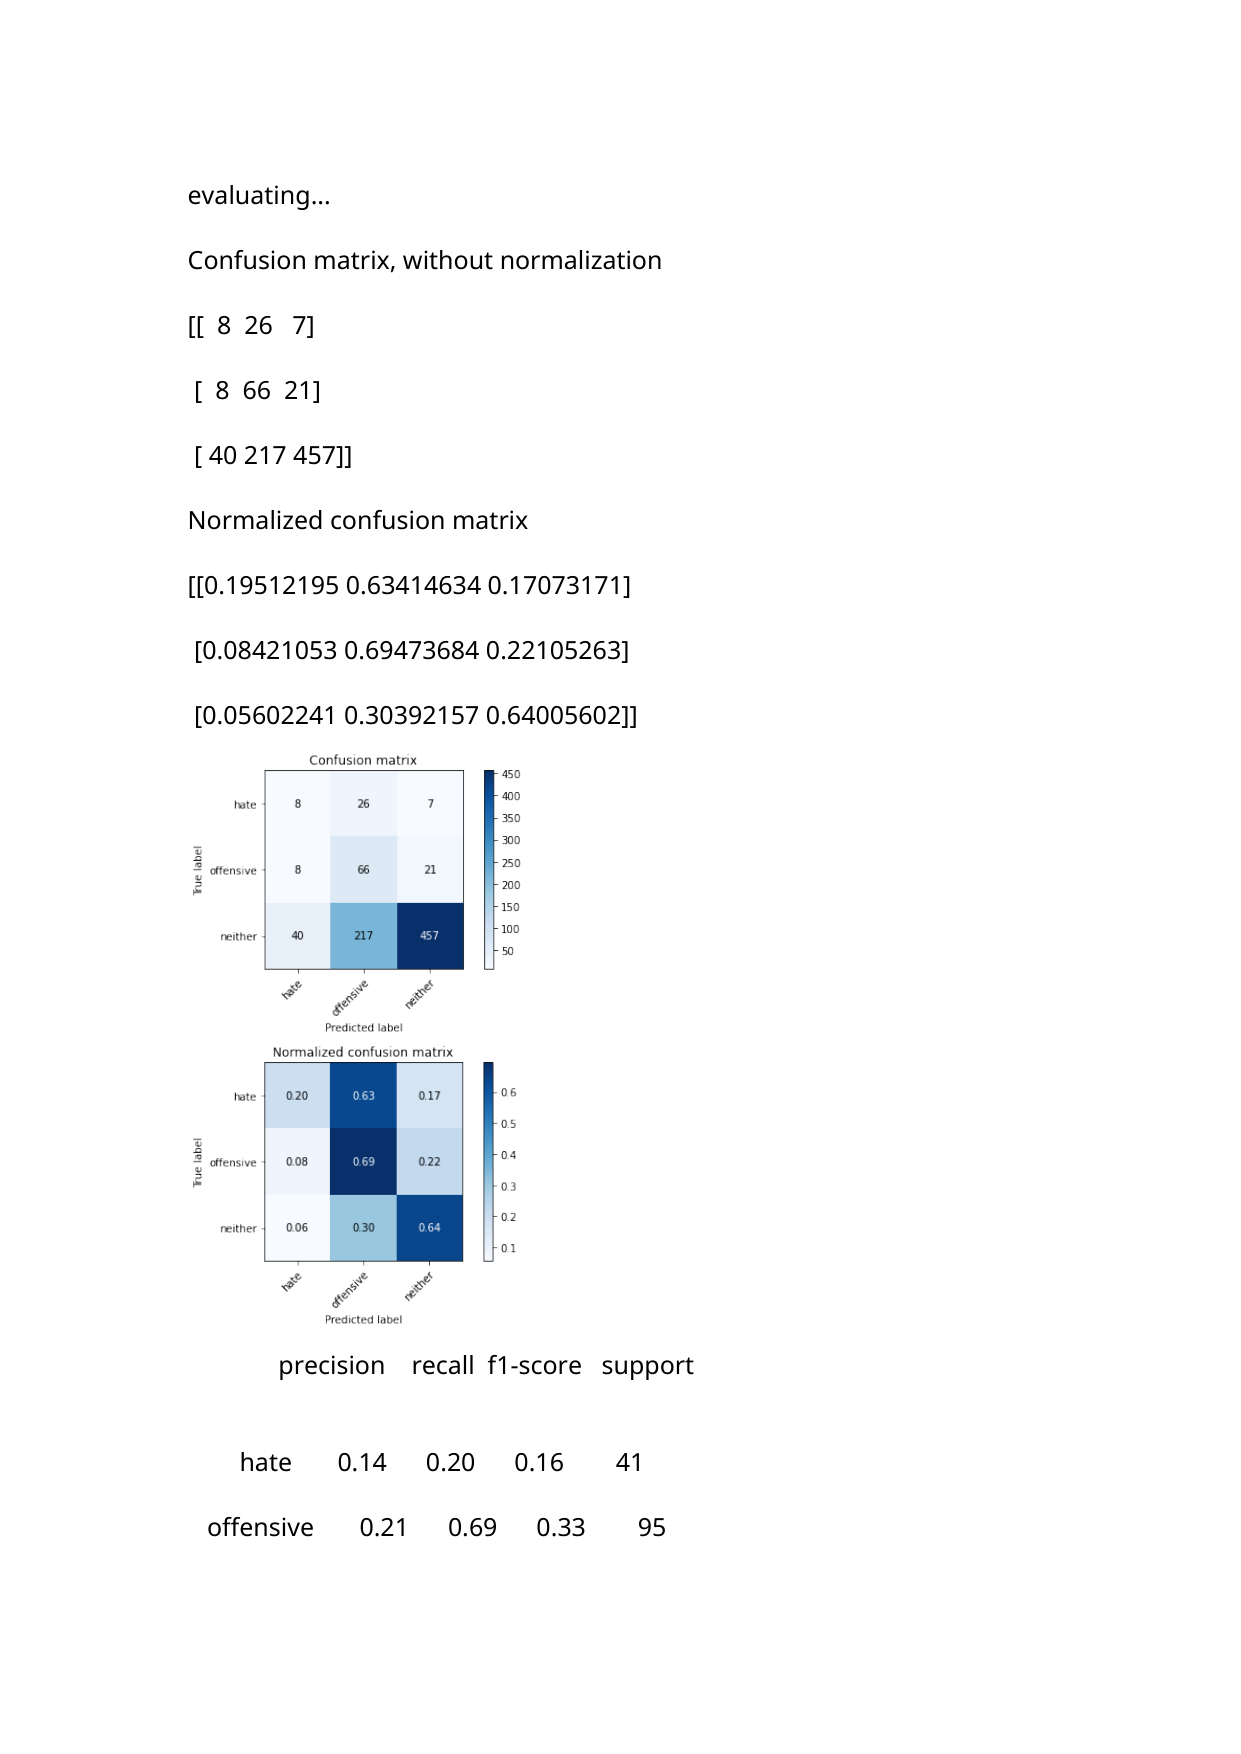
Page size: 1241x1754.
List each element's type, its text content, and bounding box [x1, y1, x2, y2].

text [0.08421053 0.69473684 0.22105263] [187, 617, 1053, 682]
text Confusion matrix, without normalization [187, 227, 1053, 292]
text offensive 0.21 0.69 0.33 95 [187, 1494, 1053, 1559]
text Normalized confusion matrix [187, 487, 1053, 552]
text hate 0.14 0.20 0.16 41 [187, 1429, 1053, 1494]
text [[0.19512195 0.63414634 0.17073171] [187, 552, 1053, 617]
text [[ 8 26 7] [187, 292, 1053, 357]
text evaluating... [187, 162, 1053, 227]
picture [187, 747, 528, 1332]
text [0.05602241 0.30392157 0.64005602]] [187, 682, 1053, 747]
text [ 8 66 21] [187, 357, 1053, 422]
text [ 40 217 457]] [187, 422, 1053, 487]
text precision recall f1-score support [187, 1332, 1053, 1397]
